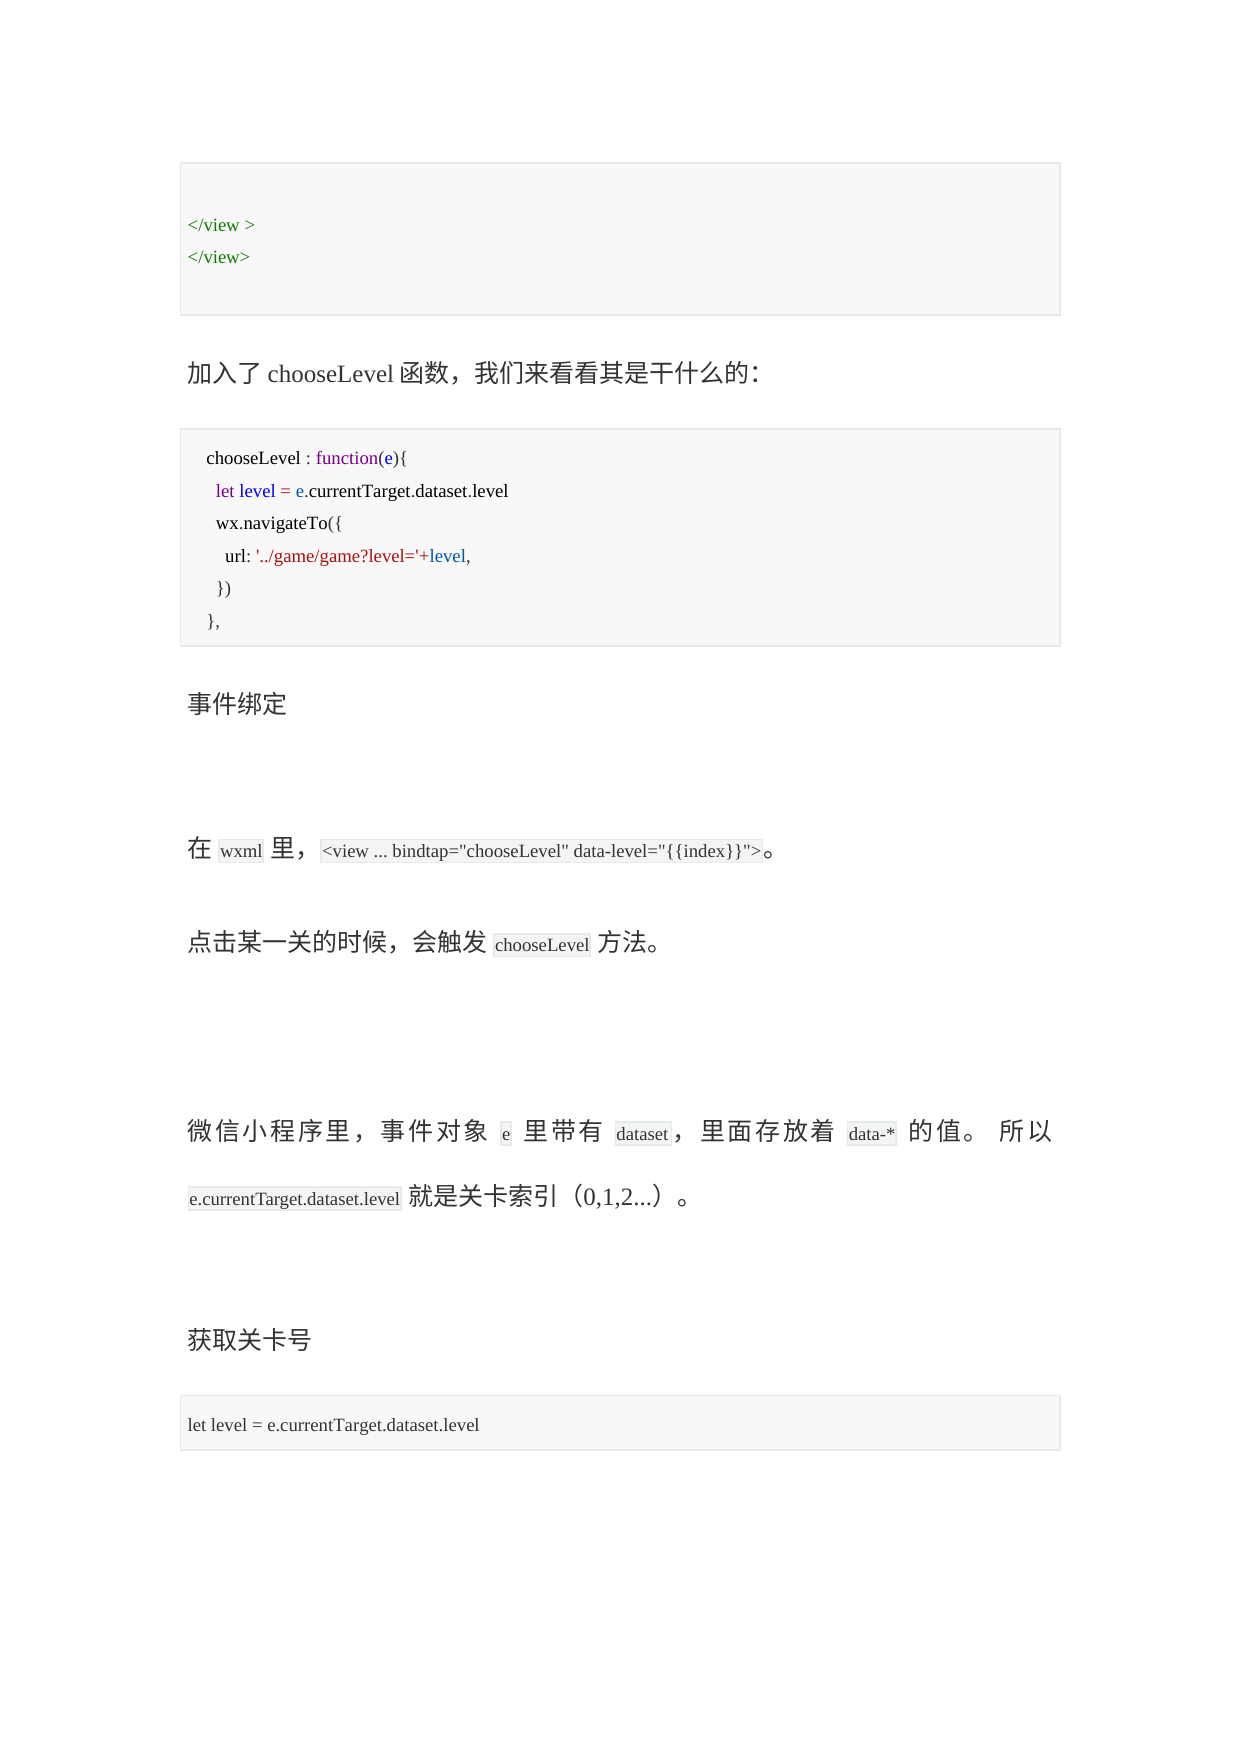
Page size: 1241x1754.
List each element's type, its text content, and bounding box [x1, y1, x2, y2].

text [181, 164, 1059, 314]
text chooseLevel : function(e){ let level = e.currentTarget.dataset.level wx.navigateTo({ url: '../game/game?level='+level, }) }, [181, 430, 1059, 645]
text 微信小程序里，事件对象 e 里带有 dataset，里面存放着 data-* 的值。 所以 e.currentTarget.dataset.level 就是关卡索引（0,1,2...）。 [187, 1097, 1053, 1227]
text 获取关卡号 [187, 1306, 1053, 1371]
text let level = e.currentTarget.dataset.level [181, 1396, 1059, 1449]
text 加入了chooseLevel函数，我们来看看其是干什么的： [187, 339, 1053, 404]
text 事件绑定 [187, 670, 1053, 735]
text 在 wxml 里，<view ... bindtap="chooseLevel" data-level="{{index}}">。 [187, 814, 1053, 879]
text 点击某一关的时候，会触发 chooseLevel 方法。 [187, 908, 1053, 973]
